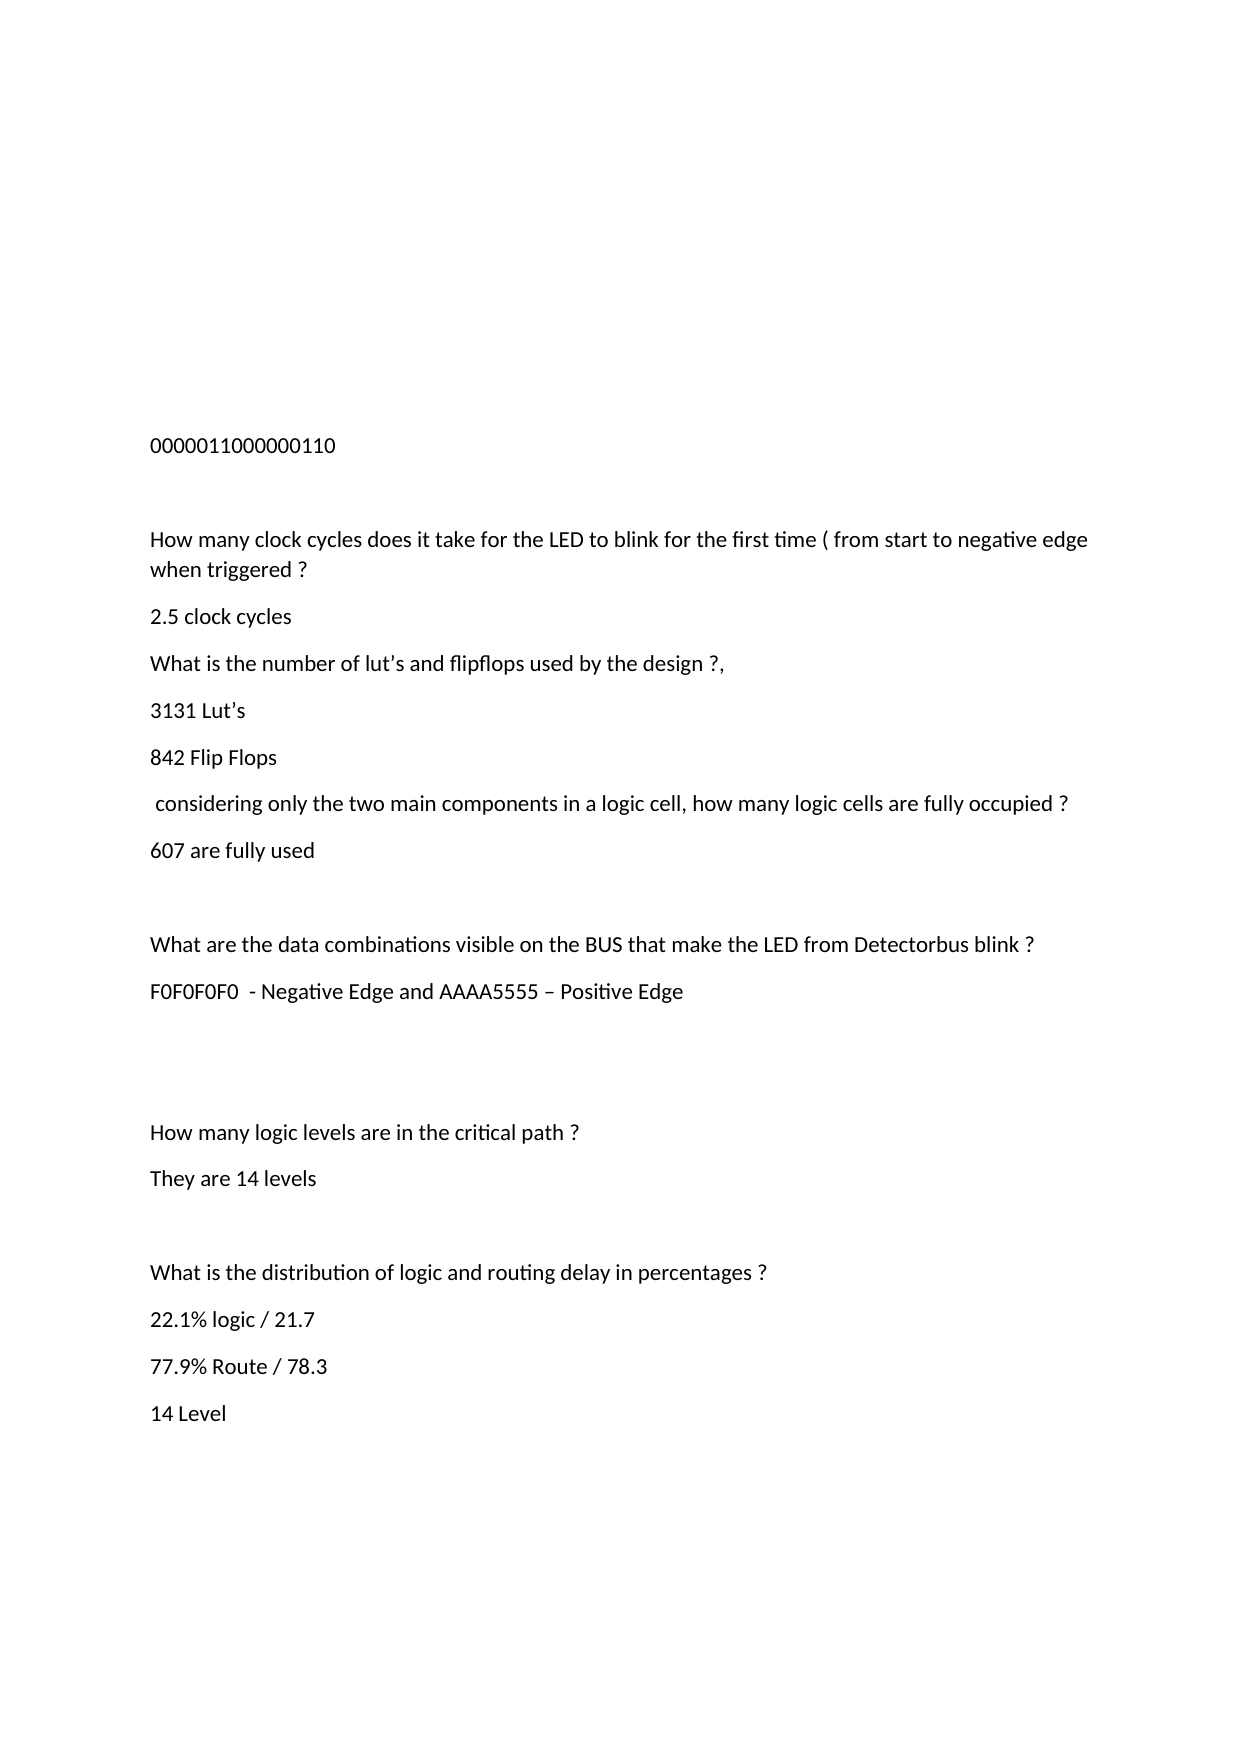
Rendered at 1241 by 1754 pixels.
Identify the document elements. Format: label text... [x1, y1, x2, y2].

text 77.9% Route / 78.3 [150, 1352, 1090, 1380]
text What is the distribution of logic and routing delay in percentages ? [150, 1258, 1090, 1286]
text What is the number of lut’s and flipflops used by the design ?, [150, 649, 1090, 677]
text 842 Flip Flops [150, 743, 1090, 771]
text F0F0F0F0 - Negative Edge and AAAA5555 – Positive Edge [150, 977, 1090, 1005]
text 14 Level [150, 1399, 1090, 1427]
text 607 are fully used [150, 836, 1090, 864]
text They are 14 levels [150, 1164, 1090, 1193]
text 3131 Lut’s [150, 696, 1090, 724]
text 0000011000000110 [150, 431, 1090, 459]
text How many clock cycles does it take for the LED to blink for the first time ( from start to negative edge when triggered ? [150, 525, 1090, 583]
text How many logic levels are in the critical path ? [150, 1118, 1090, 1146]
text 22.1% logic / 21.7 [150, 1305, 1090, 1333]
text What are the data combinations visible on the BUS that make the LED from Detectorbus blink ? [150, 930, 1090, 958]
text considering only the two main components in a logic cell, how many logic cells are fully occupied ? [150, 789, 1090, 818]
text 2.5 clock cycles [150, 602, 1090, 630]
